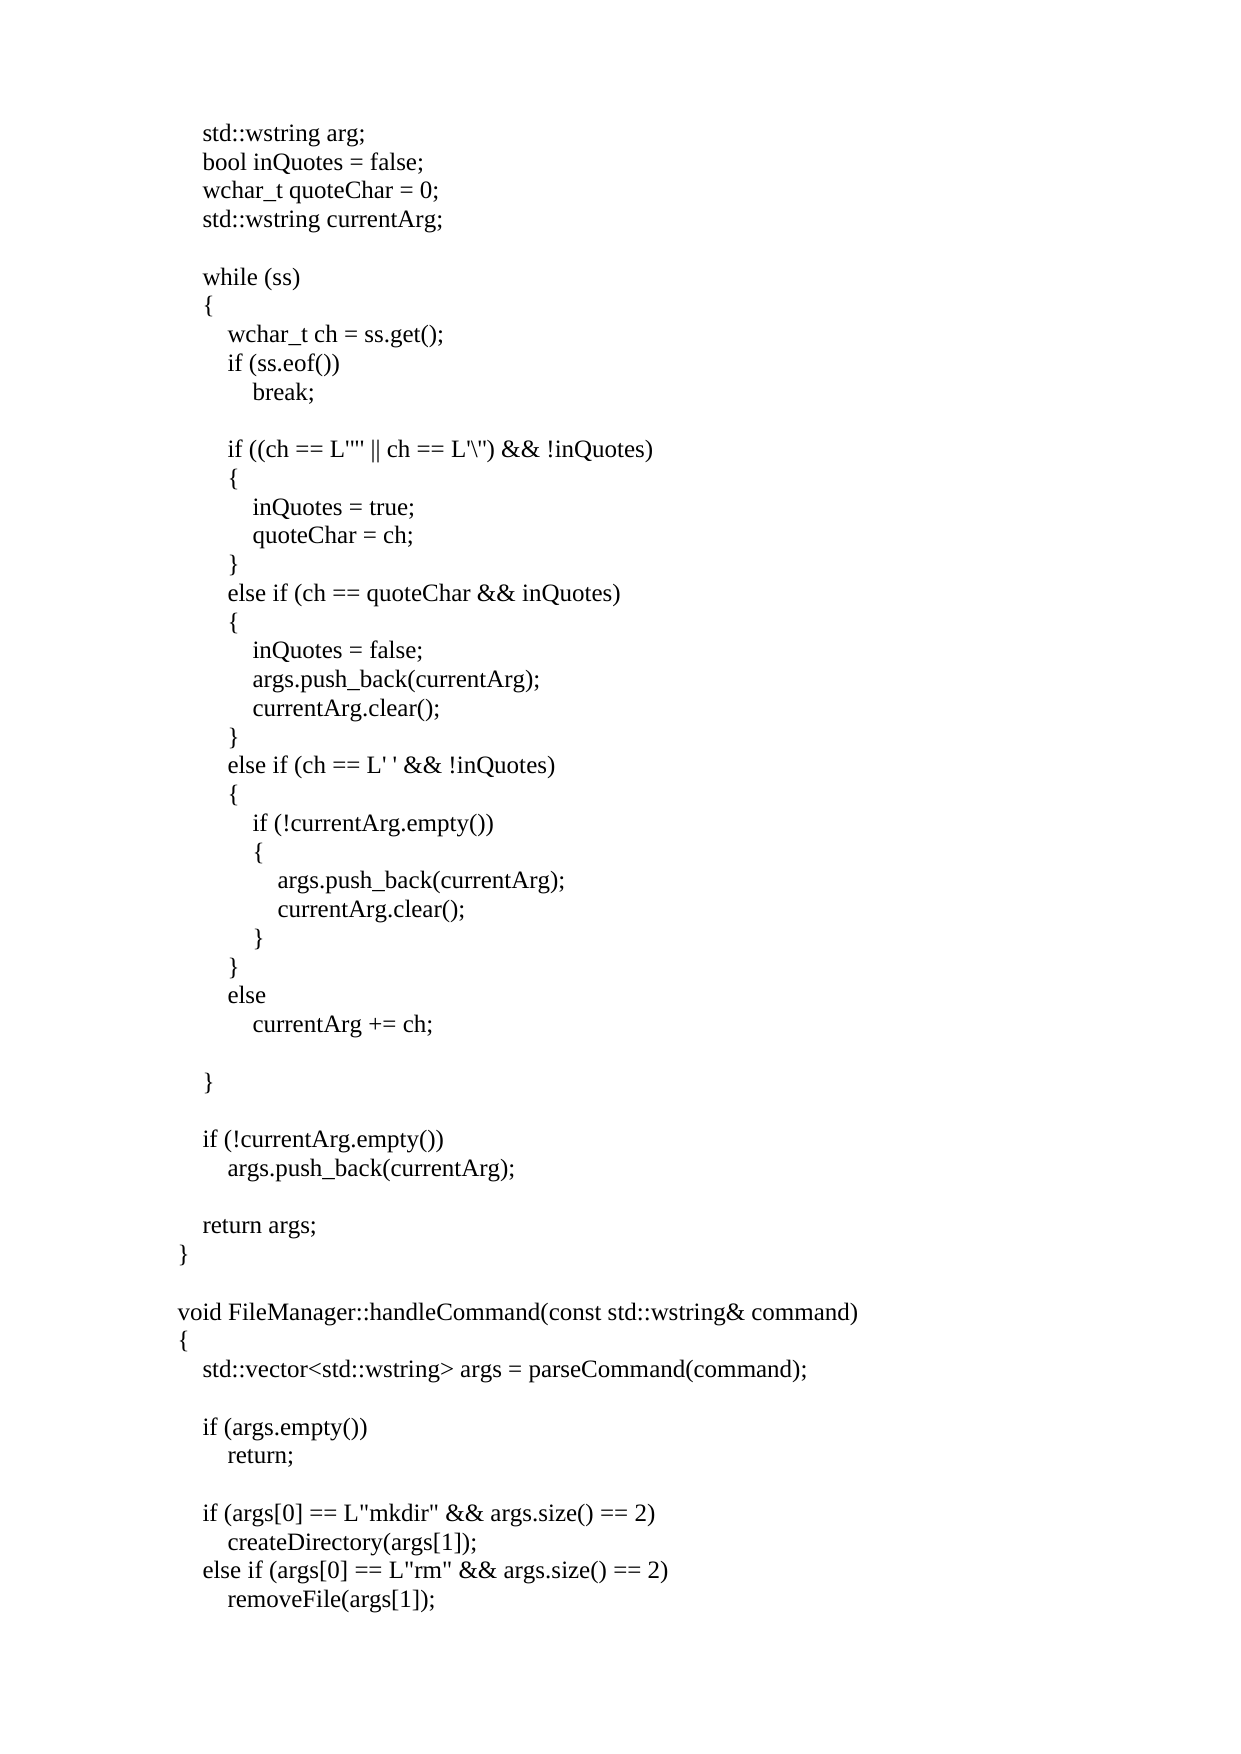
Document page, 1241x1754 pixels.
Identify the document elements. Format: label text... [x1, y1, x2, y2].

text } [177, 722, 1152, 751]
text { [177, 607, 1152, 636]
text currentArg.clear(); [177, 693, 1152, 722]
text } [177, 952, 1152, 981]
text inQuotes = true; [177, 492, 1152, 521]
text else if (ch == quoteChar && inQuotes) [177, 578, 1152, 607]
text args.push_back(currentArg); [177, 866, 1152, 894]
text if (!currentArg.empty()) [177, 1124, 1152, 1153]
text wchar_t ch = ss.get(); [177, 319, 1152, 348]
text removeFile(args[1]); [177, 1584, 1152, 1613]
text else if (args[0] == L"rm" && args.size() == 2) [177, 1556, 1152, 1584]
text quoteChar = ch; [177, 521, 1152, 549]
text else if (ch == L' ' && !inQuotes) [177, 751, 1152, 779]
text currentArg += ch; [177, 1009, 1152, 1038]
text { [177, 1326, 1152, 1354]
text } [177, 1067, 1152, 1096]
text { [177, 291, 1152, 319]
text { [177, 463, 1152, 492]
text if (args.empty()) [177, 1412, 1152, 1441]
text args.push_back(currentArg); [177, 1153, 1152, 1182]
text std::vector<std::wstring> args = parseCommand(command); [177, 1354, 1152, 1383]
text { [177, 837, 1152, 866]
text inQuotes = false; [177, 636, 1152, 664]
text } [177, 549, 1152, 578]
text void FileManager::handleCommand(const std::wstring& command) [177, 1297, 1152, 1326]
text { [177, 779, 1152, 808]
text } [177, 1239, 1152, 1268]
text bool inQuotes = false; [177, 147, 1152, 176]
text while (ss) [177, 262, 1152, 291]
text std::wstring arg; [177, 118, 1152, 147]
text if (ss.eof()) [177, 348, 1152, 377]
text if (args[0] == L"mkdir" && args.size() == 2) [177, 1498, 1152, 1527]
text } [177, 923, 1152, 952]
text if (!currentArg.empty()) [177, 808, 1152, 837]
text else [177, 981, 1152, 1009]
text if ((ch == L'"' || ch == L'\'') && !inQuotes) [177, 434, 1152, 463]
text currentArg.clear(); [177, 894, 1152, 923]
text break; [177, 377, 1152, 406]
text args.push_back(currentArg); [177, 664, 1152, 693]
text createDirectory(args[1]); [177, 1527, 1152, 1556]
text return args; [177, 1211, 1152, 1239]
text wchar_t quoteChar = 0; [177, 176, 1152, 204]
text return; [177, 1441, 1152, 1469]
text std::wstring currentArg; [177, 204, 1152, 233]
